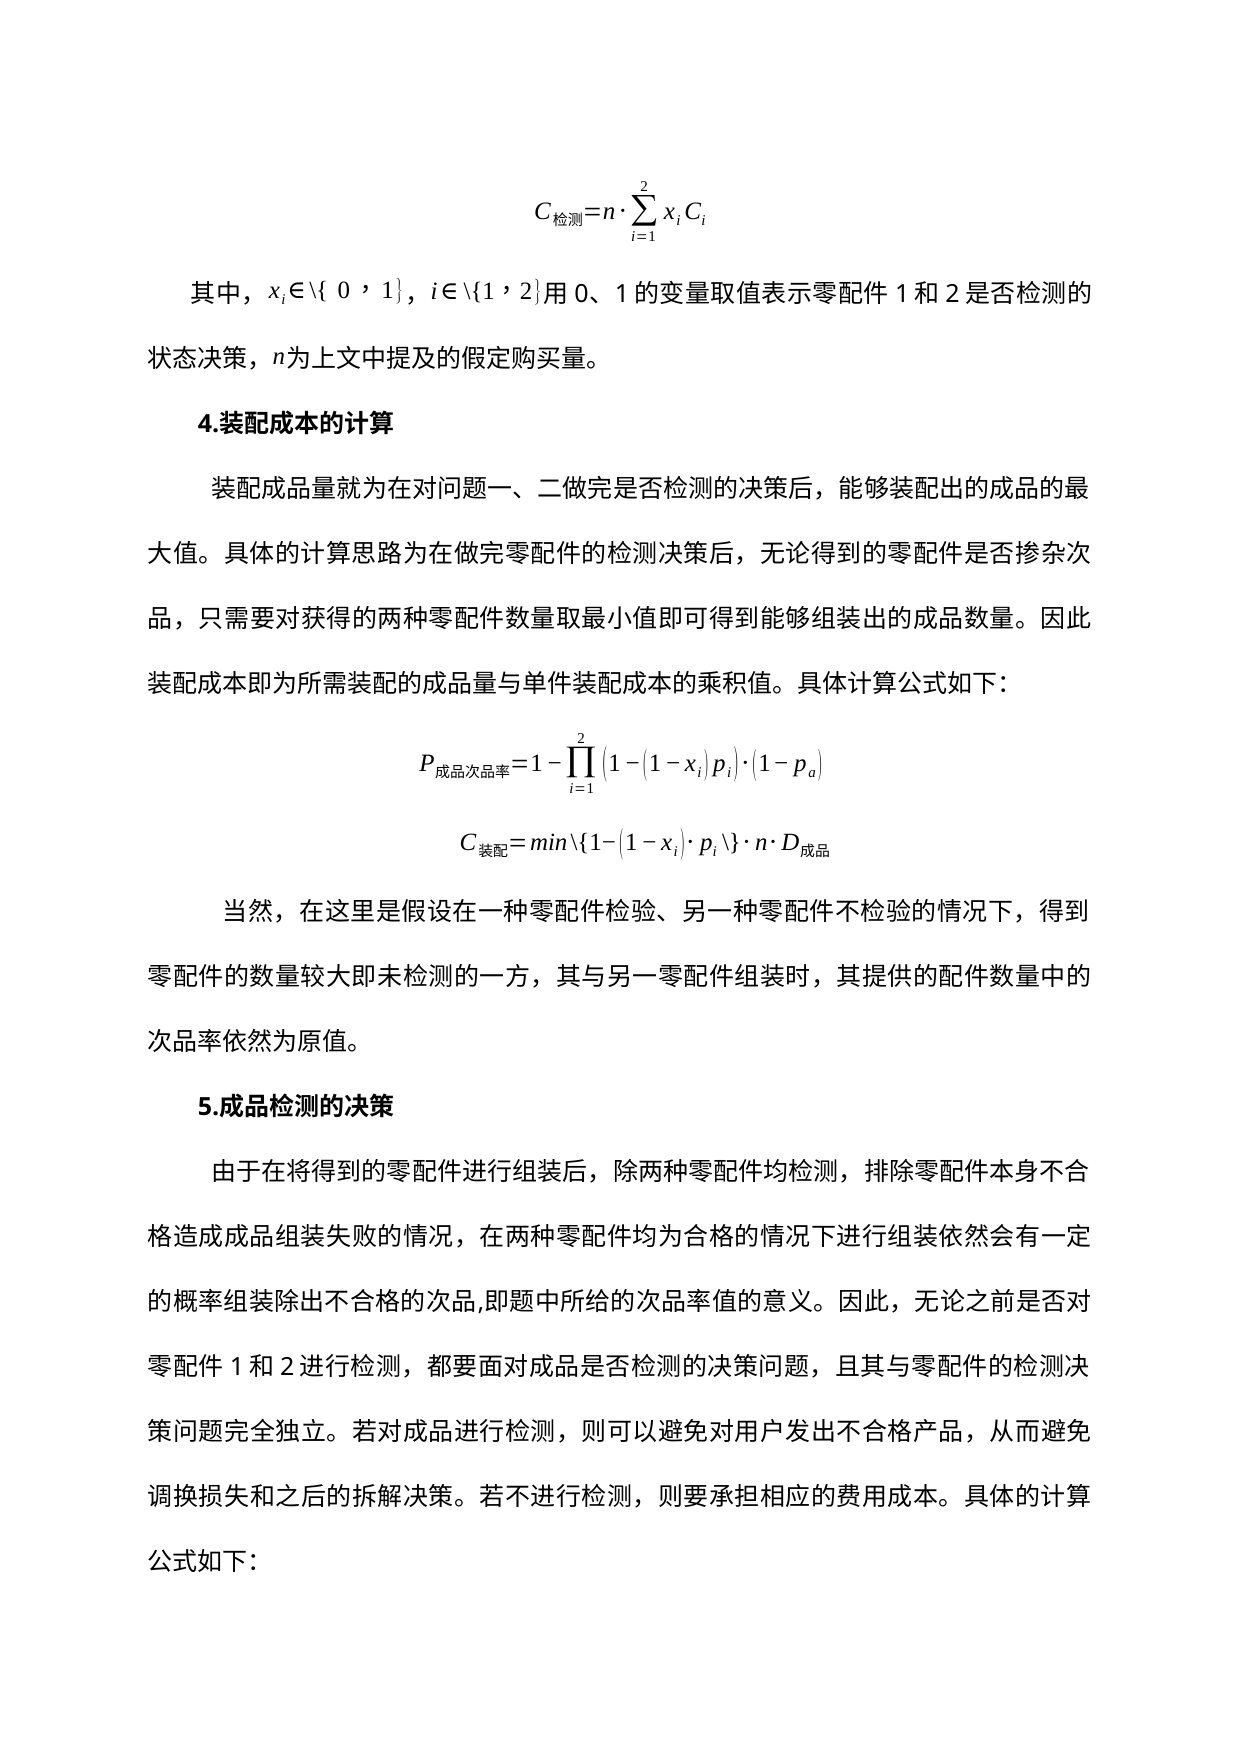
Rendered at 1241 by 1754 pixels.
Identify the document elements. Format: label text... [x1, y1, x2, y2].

text 当然，在这里是假设在一种零配件检验、另一种零配件不检验的情况下，得到零配件的数量较大即未检测的一方，其与另一零配件组装时，其提供的配件数量中的次品率依然为原值。 [148, 877, 1092, 1072]
text 其中，，用0、1的变量取值表示零配件1和2是否检测的状态决策，为上文中提及的假定购买量。 [148, 259, 1092, 389]
text 5.成品检测的决策 [148, 1072, 1092, 1137]
text 装配成品量就为在对问题一、二做完是否检测的决策后，能够装配出的成品的最大值。具体的计算思路为在做完零配件的检测决策后，无论得到的零配件是否掺杂次品，只需要对获得的两种零配件数量取最小值即可得到能够组装出的成品数量。因此装配成本即为所需装配的成品量与单件装配成本的乘积值。具体计算公式如下： [148, 454, 1092, 714]
text 4.装配成本的计算 [148, 389, 1092, 454]
text 由于在将得到的零配件进行组装后，除两种零配件均检测，排除零配件本身不合格造成成品组装失败的情况，在两种零配件均为合格的情况下进行组装依然会有一定的概率组装除出不合格的次品,即题中所给的次品率值的意义。因此，无论之前是否对零配件1和2进行检测，都要面对成品是否检测的决策问题，且其与零配件的检测决策问题完全独立。若对成品进行检测，则可以避免对用户发出不合格产品，从而避免调换损失和之后的拆解决策。若不进行检测，则要承担相应的费用成本。具体的计算公式如下： [148, 1137, 1092, 1592]
